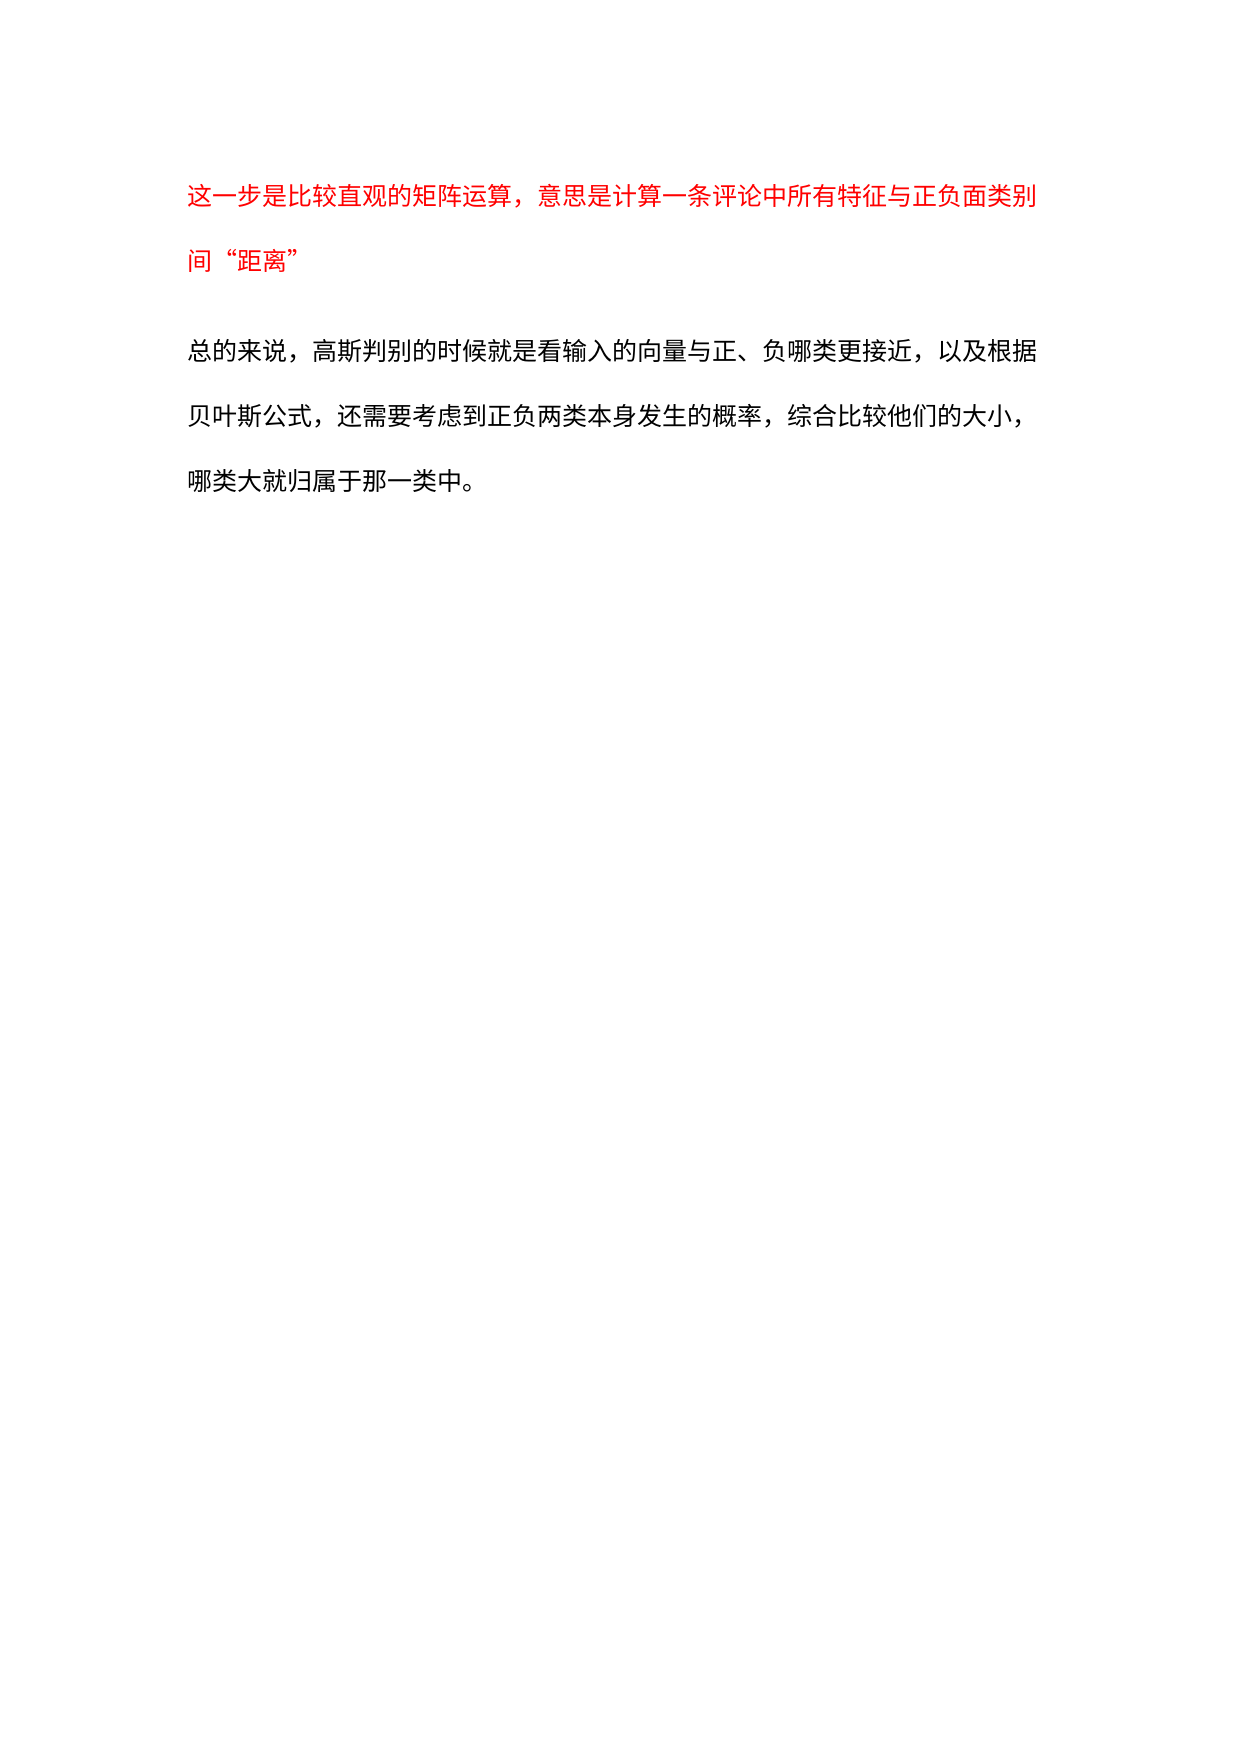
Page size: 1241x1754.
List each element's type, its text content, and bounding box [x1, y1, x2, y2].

text 这一步是比较直观的矩阵运算，意思是计算一条评论中所有特征与正负面类别间“距离” [187, 162, 1053, 292]
list 总的来说，高斯判别的时候就是看输入的向量与正、负哪类更接近，以及根据贝叶斯公式，还需要考虑到正负两类本身发生的概率，综合比较他们的大小，哪类大就归属于那一类中。 [187, 317, 1053, 512]
